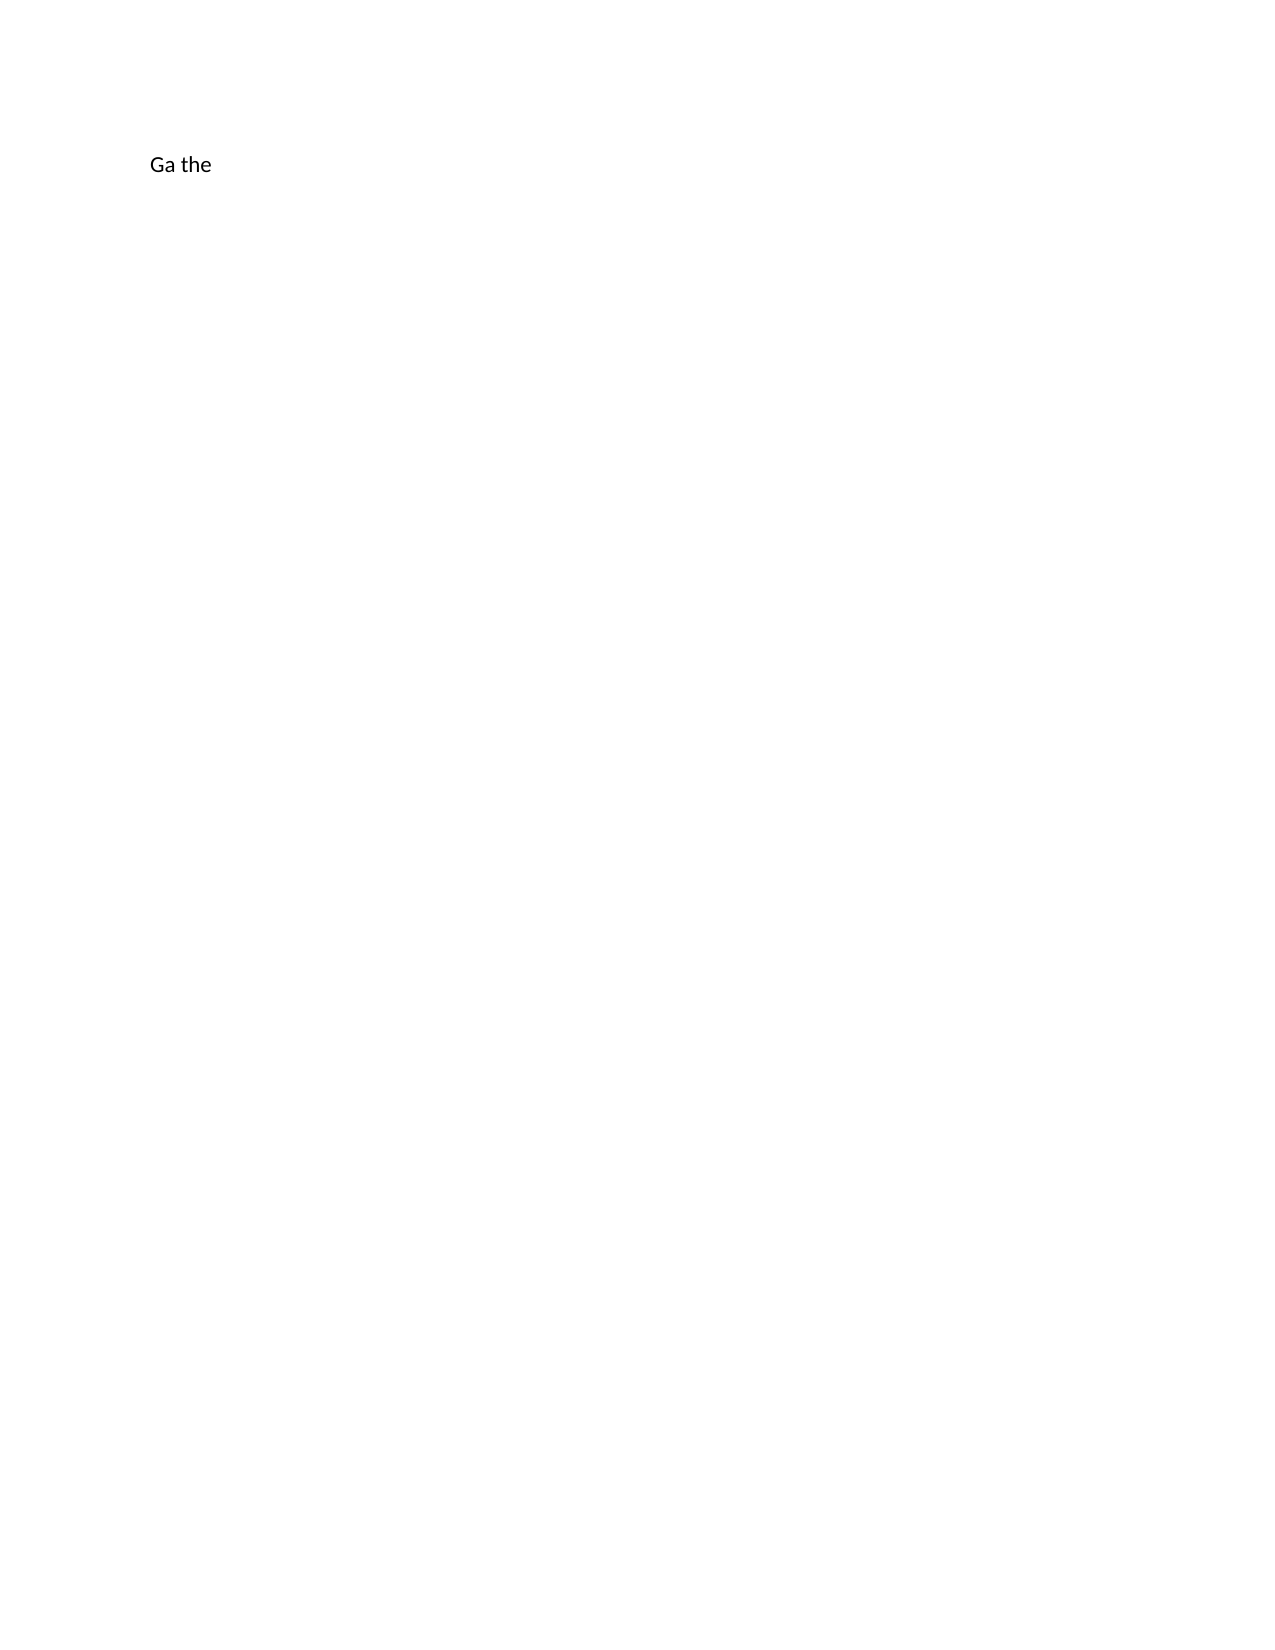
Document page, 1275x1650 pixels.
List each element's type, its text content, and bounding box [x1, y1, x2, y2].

text Ga the [150, 150, 1125, 178]
